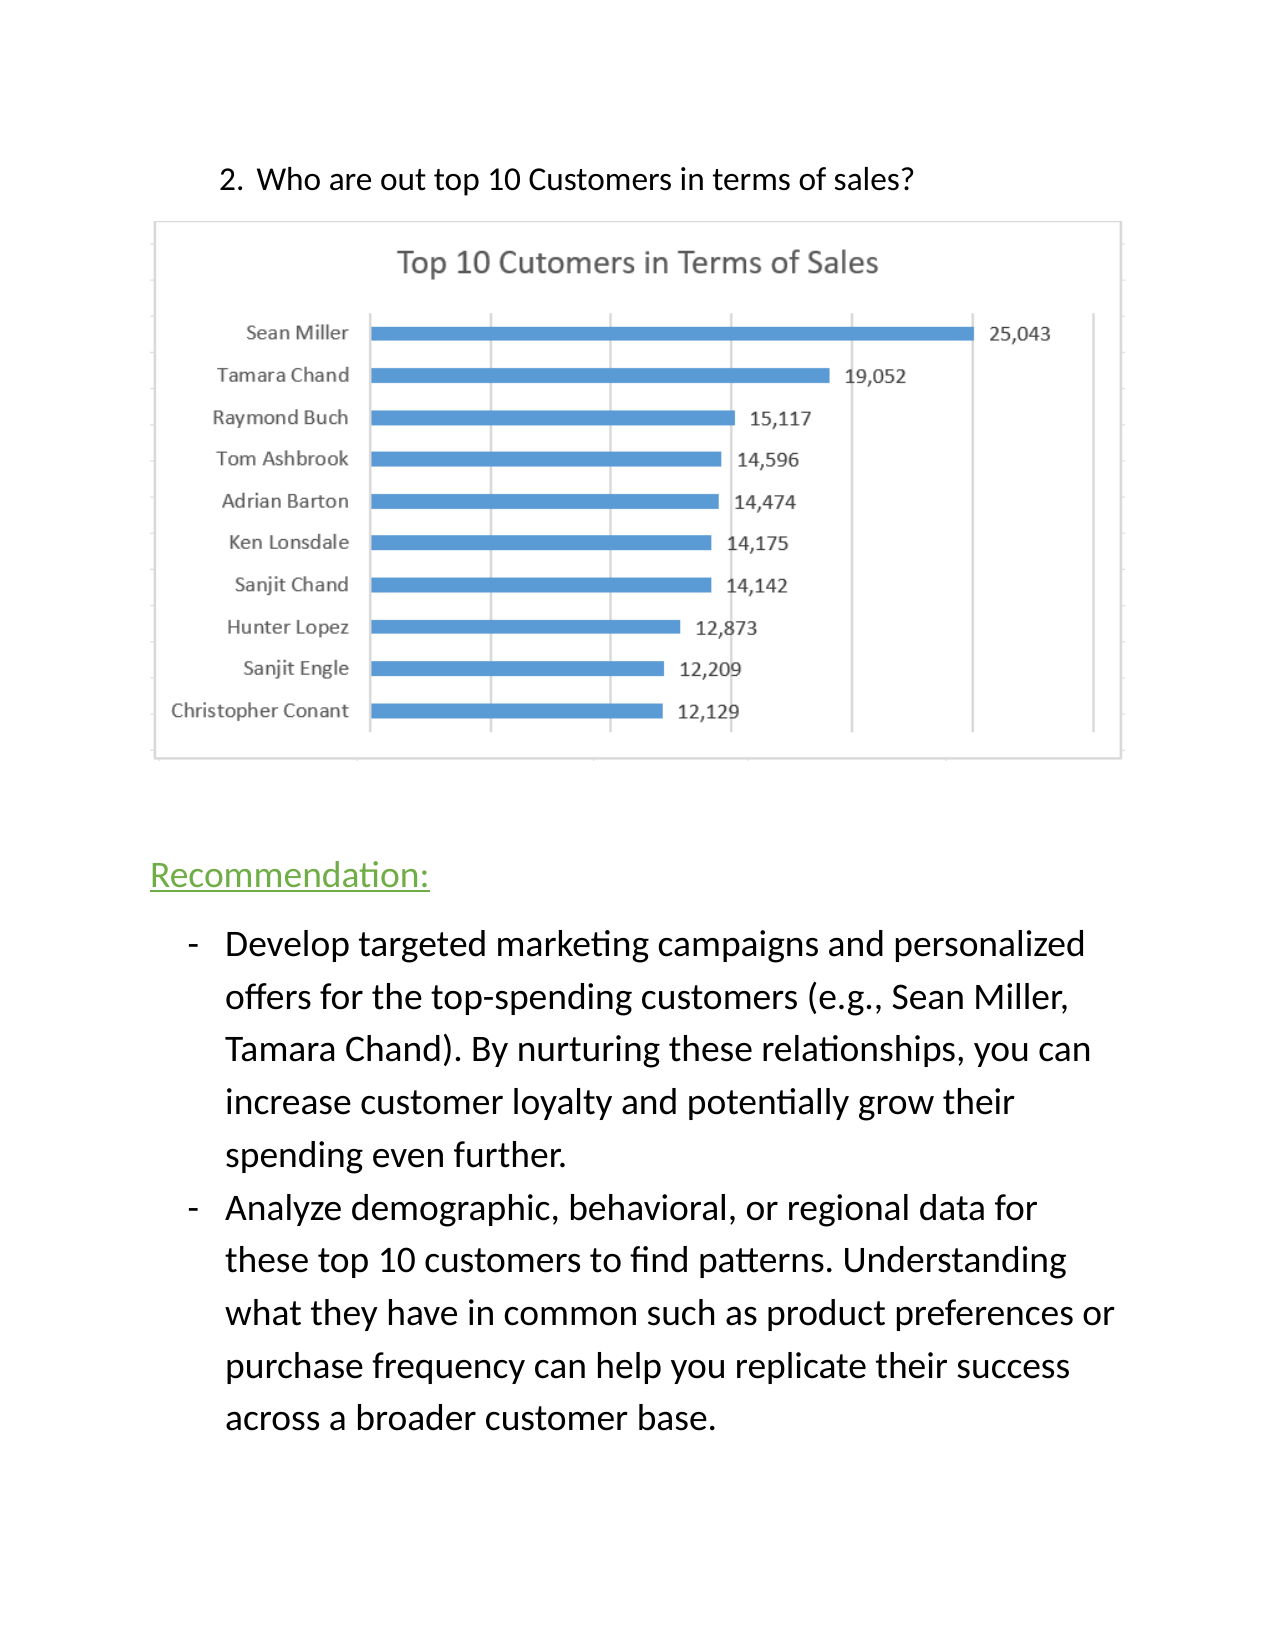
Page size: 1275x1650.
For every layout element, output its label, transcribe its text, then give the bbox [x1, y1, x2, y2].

picture [150, 221, 1125, 761]
text Recommendation: [150, 851, 1125, 896]
list Analyze demographic, behavioral, or regional data for these top 10 customers to find patterns. Understanding what they have in common such as product preferences or purchase frequency can help you replicate their success across a broader customer base. [187, 1183, 1125, 1440]
list Develop targeted marketing campaigns and personalized offers for the top-spending customers (e.g., Sean Miller, Tamara Chand). By nurturing these relationships, you can increase customer loyalty and potentially grow their spending even further. [187, 920, 1125, 1177]
list Who are out top 10 Customers in terms of sales? [219, 158, 1125, 199]
